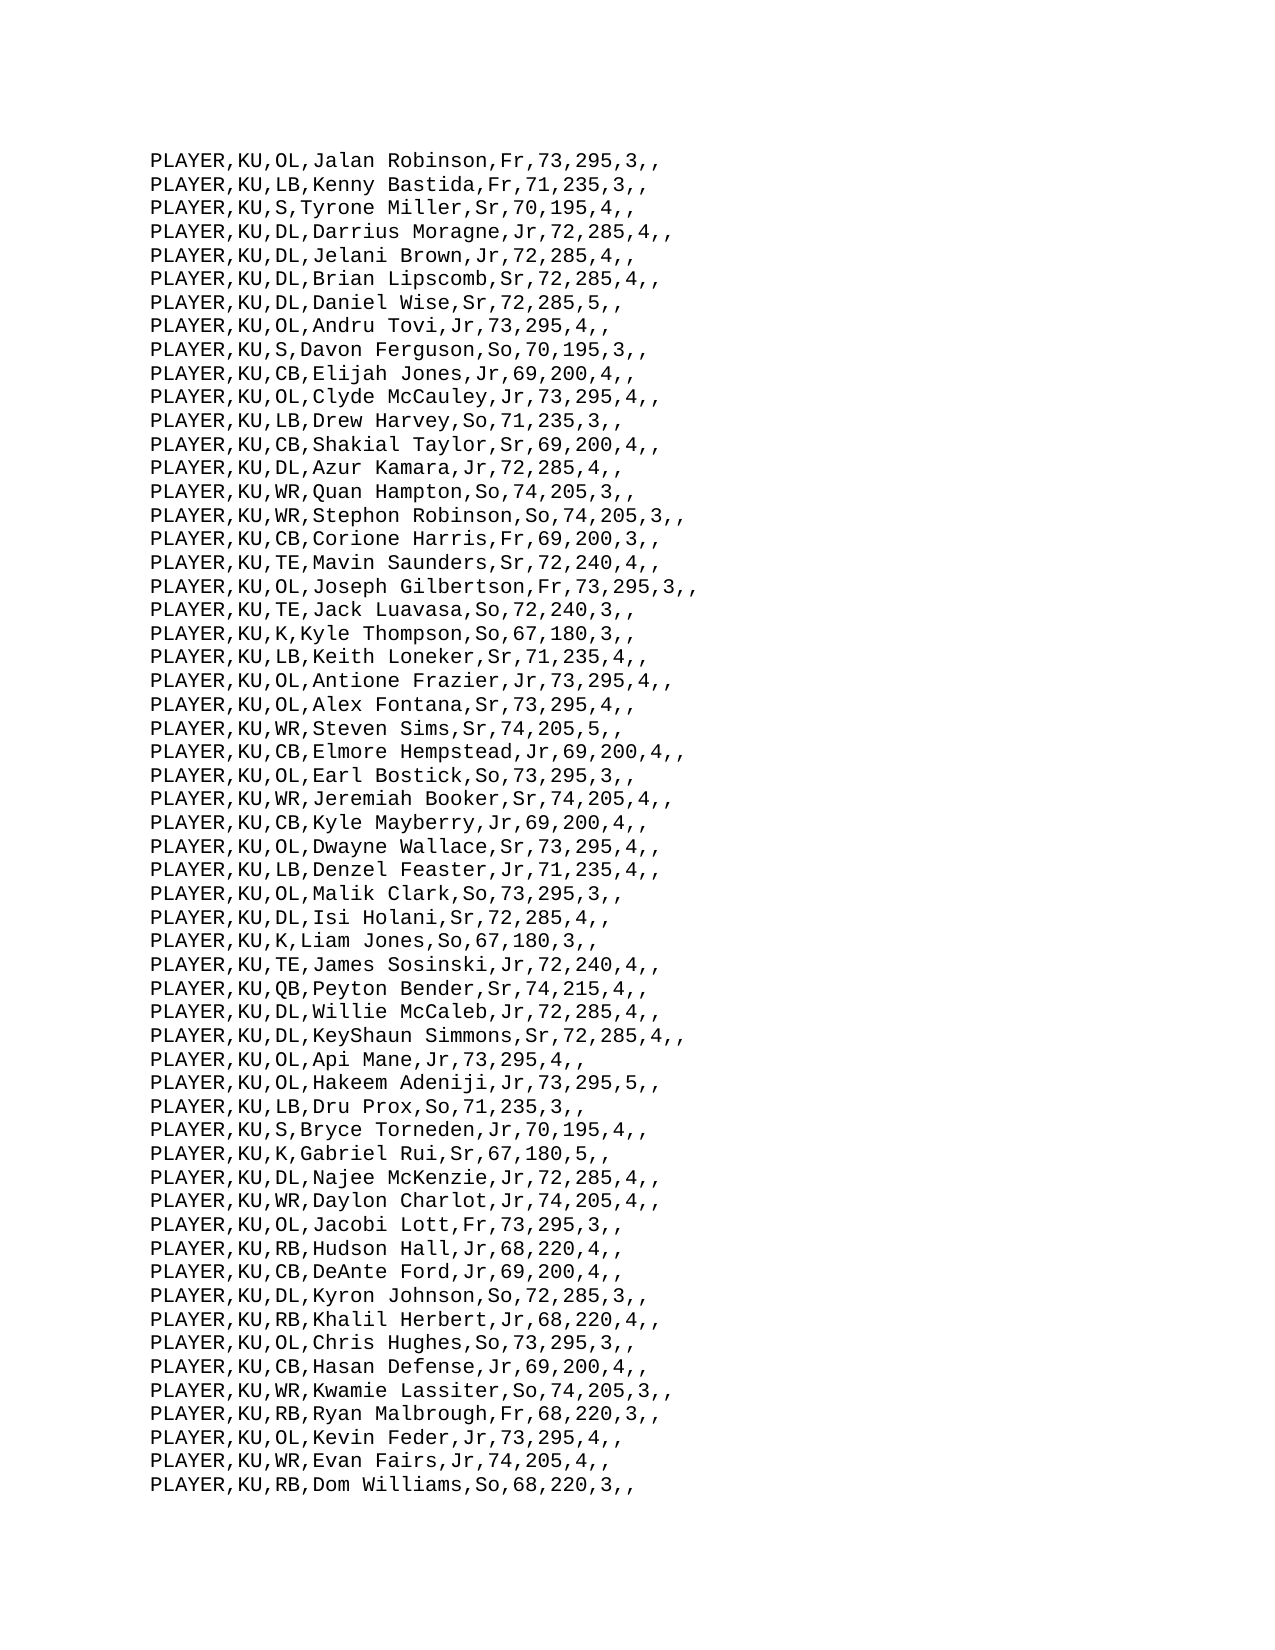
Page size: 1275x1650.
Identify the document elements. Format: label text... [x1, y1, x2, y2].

text PLAYER,KU,CB,Kyle Mayberry,Jr,69,200,4,, [150, 812, 1125, 836]
text PLAYER,KU,LB,Keith Loneker,Sr,71,235,4,, [150, 647, 1125, 670]
text PLAYER,KU,DL,Willie McCaleb,Jr,72,285,4,, [150, 1001, 1125, 1025]
text PLAYER,KU,RB,Hudson Hall,Jr,68,220,4,, [150, 1238, 1125, 1261]
text PLAYER,KU,DL,Darrius Moragne,Jr,72,285,4,, [150, 221, 1125, 244]
text PLAYER,KU,WR,Quan Hampton,So,74,205,3,, [150, 481, 1125, 505]
text PLAYER,KU,OL,Andru Tovi,Jr,73,295,4,, [150, 316, 1125, 339]
text PLAYER,KU,OL,Antione Frazier,Jr,73,295,4,, [150, 670, 1125, 694]
text PLAYER,KU,K,Kyle Thompson,So,67,180,3,, [150, 623, 1125, 647]
text PLAYER,KU,OL,Hakeem Adeniji,Jr,73,295,5,, [150, 1072, 1125, 1096]
text PLAYER,KU,TE,James Sosinski,Jr,72,240,4,, [150, 954, 1125, 978]
text PLAYER,KU,OL,Joseph Gilbertson,Fr,73,295,3,, [150, 576, 1125, 599]
text PLAYER,KU,RB,Khalil Herbert,Jr,68,220,4,, [150, 1309, 1125, 1332]
text PLAYER,KU,CB,Shakial Taylor,Sr,69,200,4,, [150, 434, 1125, 457]
text PLAYER,KU,DL,Najee McKenzie,Jr,72,285,4,, [150, 1167, 1125, 1190]
text PLAYER,KU,OL,Earl Bostick,So,73,295,3,, [150, 765, 1125, 788]
text PLAYER,KU,LB,Dru Prox,So,71,235,3,, [150, 1096, 1125, 1119]
text PLAYER,KU,WR,Jeremiah Booker,Sr,74,205,4,, [150, 788, 1125, 812]
text PLAYER,KU,LB,Denzel Feaster,Jr,71,235,4,, [150, 859, 1125, 883]
text PLAYER,KU,S,Tyrone Miller,Sr,70,195,4,, [150, 197, 1125, 221]
text PLAYER,KU,WR,Evan Fairs,Jr,74,205,4,, [150, 1451, 1125, 1474]
text PLAYER,KU,OL,Jacobi Lott,Fr,73,295,3,, [150, 1214, 1125, 1238]
text PLAYER,KU,DL,Daniel Wise,Sr,72,285,5,, [150, 292, 1125, 316]
text PLAYER,KU,DL,Azur Kamara,Jr,72,285,4,, [150, 457, 1125, 481]
text PLAYER,KU,S,Bryce Torneden,Jr,70,195,4,, [150, 1119, 1125, 1143]
text PLAYER,KU,CB,Elmore Hempstead,Jr,69,200,4,, [150, 741, 1125, 765]
text PLAYER,KU,OL,Chris Hughes,So,73,295,3,, [150, 1332, 1125, 1356]
text PLAYER,KU,TE,Jack Luavasa,So,72,240,3,, [150, 599, 1125, 623]
text PLAYER,KU,TE,Mavin Saunders,Sr,72,240,4,, [150, 552, 1125, 576]
text PLAYER,KU,OL,Malik Clark,So,73,295,3,, [150, 883, 1125, 907]
text PLAYER,KU,K,Liam Jones,So,67,180,3,, [150, 930, 1125, 954]
text PLAYER,KU,DL,Brian Lipscomb,Sr,72,285,4,, [150, 268, 1125, 292]
text PLAYER,KU,RB,Dom Williams,So,68,220,3,, [150, 1474, 1125, 1498]
text PLAYER,KU,LB,Drew Harvey,So,71,235,3,, [150, 410, 1125, 434]
text PLAYER,KU,DL,Isi Holani,Sr,72,285,4,, [150, 907, 1125, 930]
text PLAYER,KU,WR,Steven Sims,Sr,74,205,5,, [150, 717, 1125, 741]
text PLAYER,KU,CB,Corione Harris,Fr,69,200,3,, [150, 528, 1125, 552]
text PLAYER,KU,OL,Dwayne Wallace,Sr,73,295,4,, [150, 836, 1125, 859]
text PLAYER,KU,OL,Alex Fontana,Sr,73,295,4,, [150, 694, 1125, 717]
text PLAYER,KU,RB,Ryan Malbrough,Fr,68,220,3,, [150, 1403, 1125, 1427]
text PLAYER,KU,CB,Elijah Jones,Jr,69,200,4,, [150, 363, 1125, 386]
text PLAYER,KU,K,Gabriel Rui,Sr,67,180,5,, [150, 1143, 1125, 1167]
text PLAYER,KU,DL,Jelani Brown,Jr,72,285,4,, [150, 244, 1125, 268]
text PLAYER,KU,OL,Jalan Robinson,Fr,73,295,3,, [150, 150, 1125, 174]
text PLAYER,KU,WR,Stephon Robinson,So,74,205,3,, [150, 505, 1125, 528]
text PLAYER,KU,OL,Kevin Feder,Jr,73,295,4,, [150, 1427, 1125, 1451]
text PLAYER,KU,LB,Kenny Bastida,Fr,71,235,3,, [150, 174, 1125, 197]
text PLAYER,KU,DL,KeyShaun Simmons,Sr,72,285,4,, [150, 1025, 1125, 1048]
text PLAYER,KU,S,Davon Ferguson,So,70,195,3,, [150, 339, 1125, 363]
text PLAYER,KU,DL,Kyron Johnson,So,72,285,3,, [150, 1285, 1125, 1309]
text PLAYER,KU,WR,Kwamie Lassiter,So,74,205,3,, [150, 1379, 1125, 1403]
text PLAYER,KU,CB,DeAnte Ford,Jr,69,200,4,, [150, 1261, 1125, 1285]
text PLAYER,KU,QB,Peyton Bender,Sr,74,215,4,, [150, 978, 1125, 1001]
text PLAYER,KU,CB,Hasan Defense,Jr,69,200,4,, [150, 1356, 1125, 1379]
text PLAYER,KU,WR,Daylon Charlot,Jr,74,205,4,, [150, 1190, 1125, 1214]
text PLAYER,KU,OL,Clyde McCauley,Jr,73,295,4,, [150, 386, 1125, 410]
text PLAYER,KU,OL,Api Mane,Jr,73,295,4,, [150, 1048, 1125, 1072]
